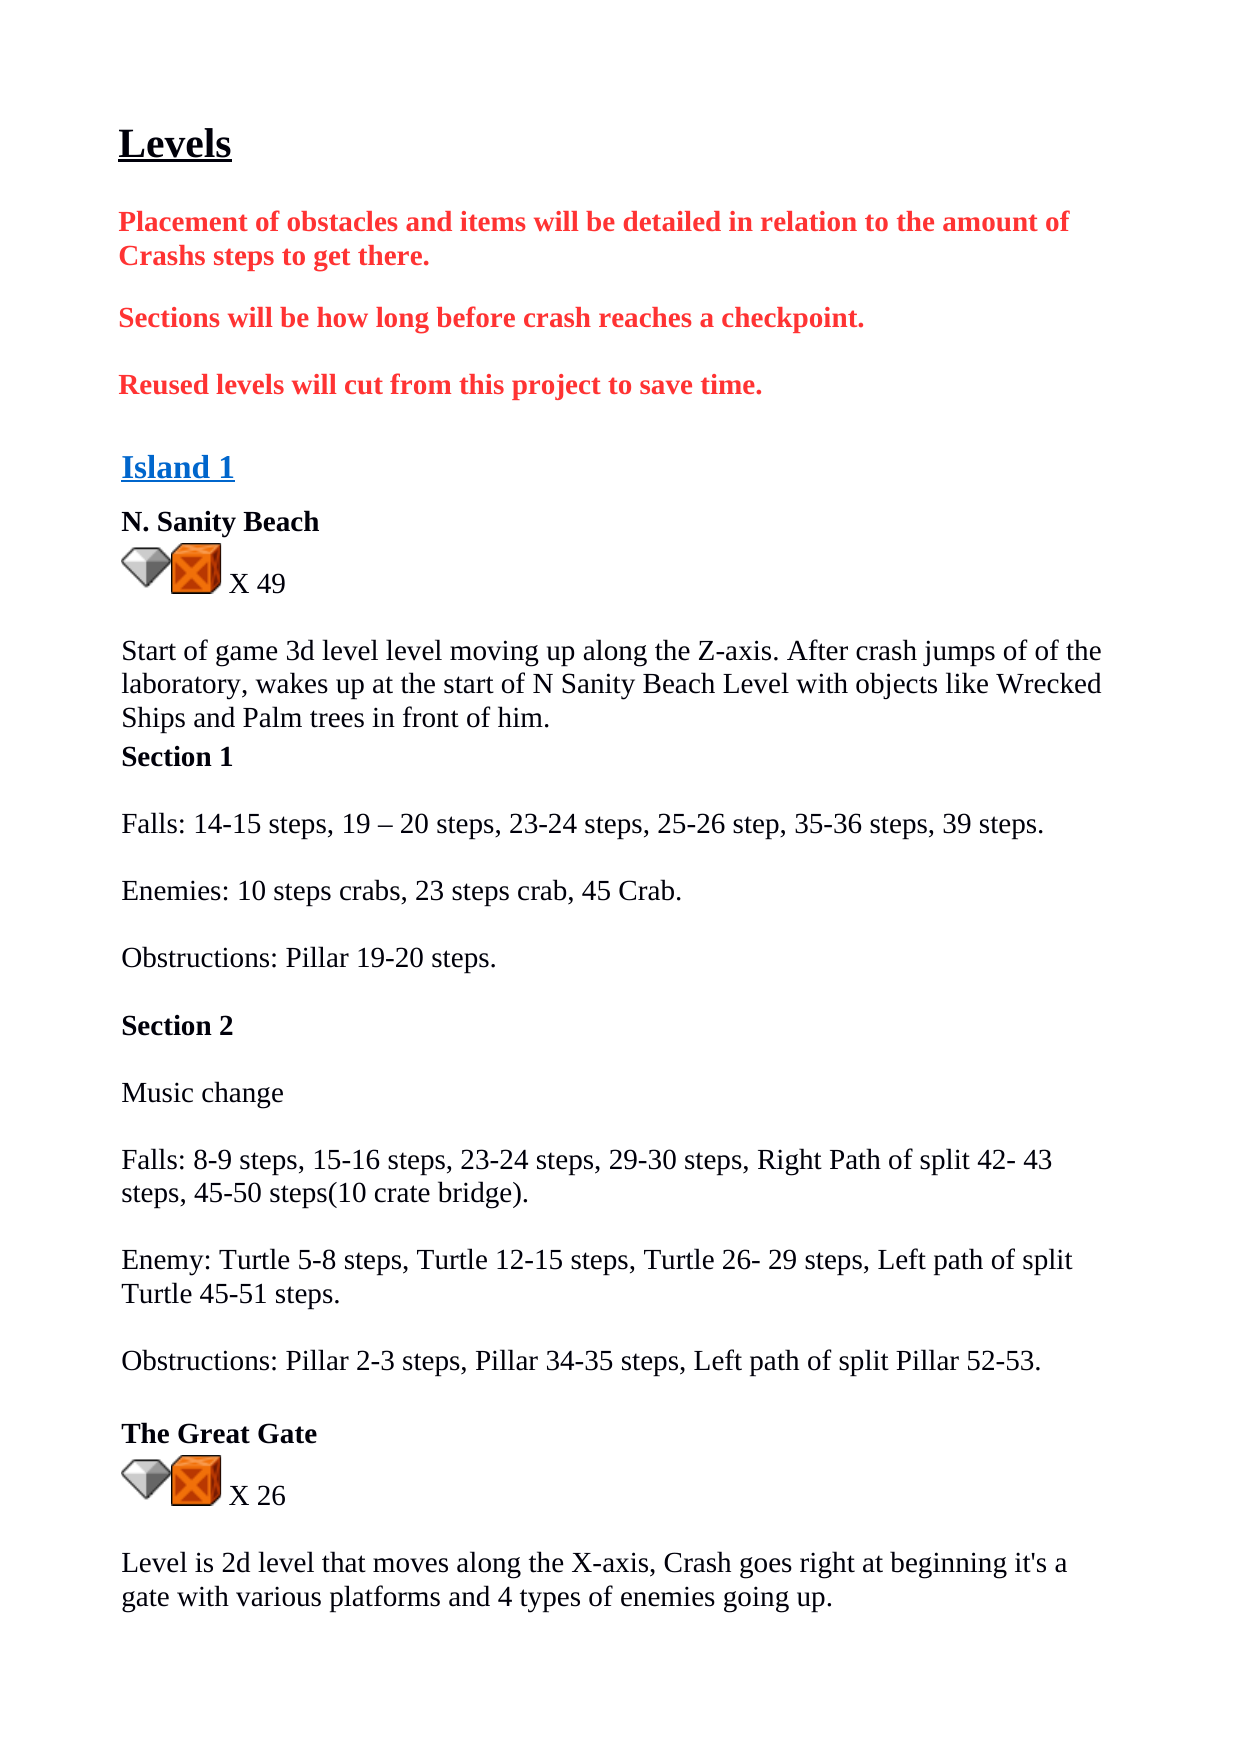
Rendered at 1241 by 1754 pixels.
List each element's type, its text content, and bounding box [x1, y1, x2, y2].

table_cell X 49 Start of game 3d level level moving up along the Z-axis. After crash jumps of of the laboratory, wakes up at the start of N Sanity Beach Level with objects like Wrecked Ships and Palm trees in front of him. [118, 540, 1122, 736]
text Levels [118, 118, 1122, 166]
table_header Island 1 [118, 430, 1122, 501]
picture [121, 543, 222, 594]
text Placement of obstacles and items will be detailed in relation to the amount of Crashs steps to get there. [118, 204, 1122, 271]
text Sections will be how long before crash reaches a checkpoint. [118, 300, 1122, 334]
table_cell N. Sanity Beach [118, 501, 1122, 540]
table_cell Section 1 Falls: 14-15 steps, 19 – 20 steps, 23-24 steps, 25-26 step, 35-36 steps, 39 steps. Enemies: 10 steps crabs, 23 steps crab, 45 Crab. Obstructions: Pillar 19-20 steps. Section 2 Music change Falls: 8-9 steps, 15-16 steps, 23-24 steps, 29-30 steps, Right Path of split 42- 43 steps, 45-50 steps(10 crate bridge). Enemy: Turtle 5-8 steps, Turtle 12-15 steps, Turtle 26- 29 steps, Left path of split Turtle 45-51 steps. Obstructions: Pillar 2-3 steps, Pillar 34-35 steps, Left path of split Pillar 52-53. [118, 736, 1122, 1413]
picture [121, 1455, 222, 1506]
table_cell The Great Gate [118, 1413, 1122, 1452]
table_cell X 26 Level is 2d level that moves along the X-axis, Crash goes right at beginning it's a gate with various platforms and 4 types of enemies going up. [118, 1453, 1122, 1615]
text Reused levels will cut from this project to save time. [118, 367, 1122, 401]
